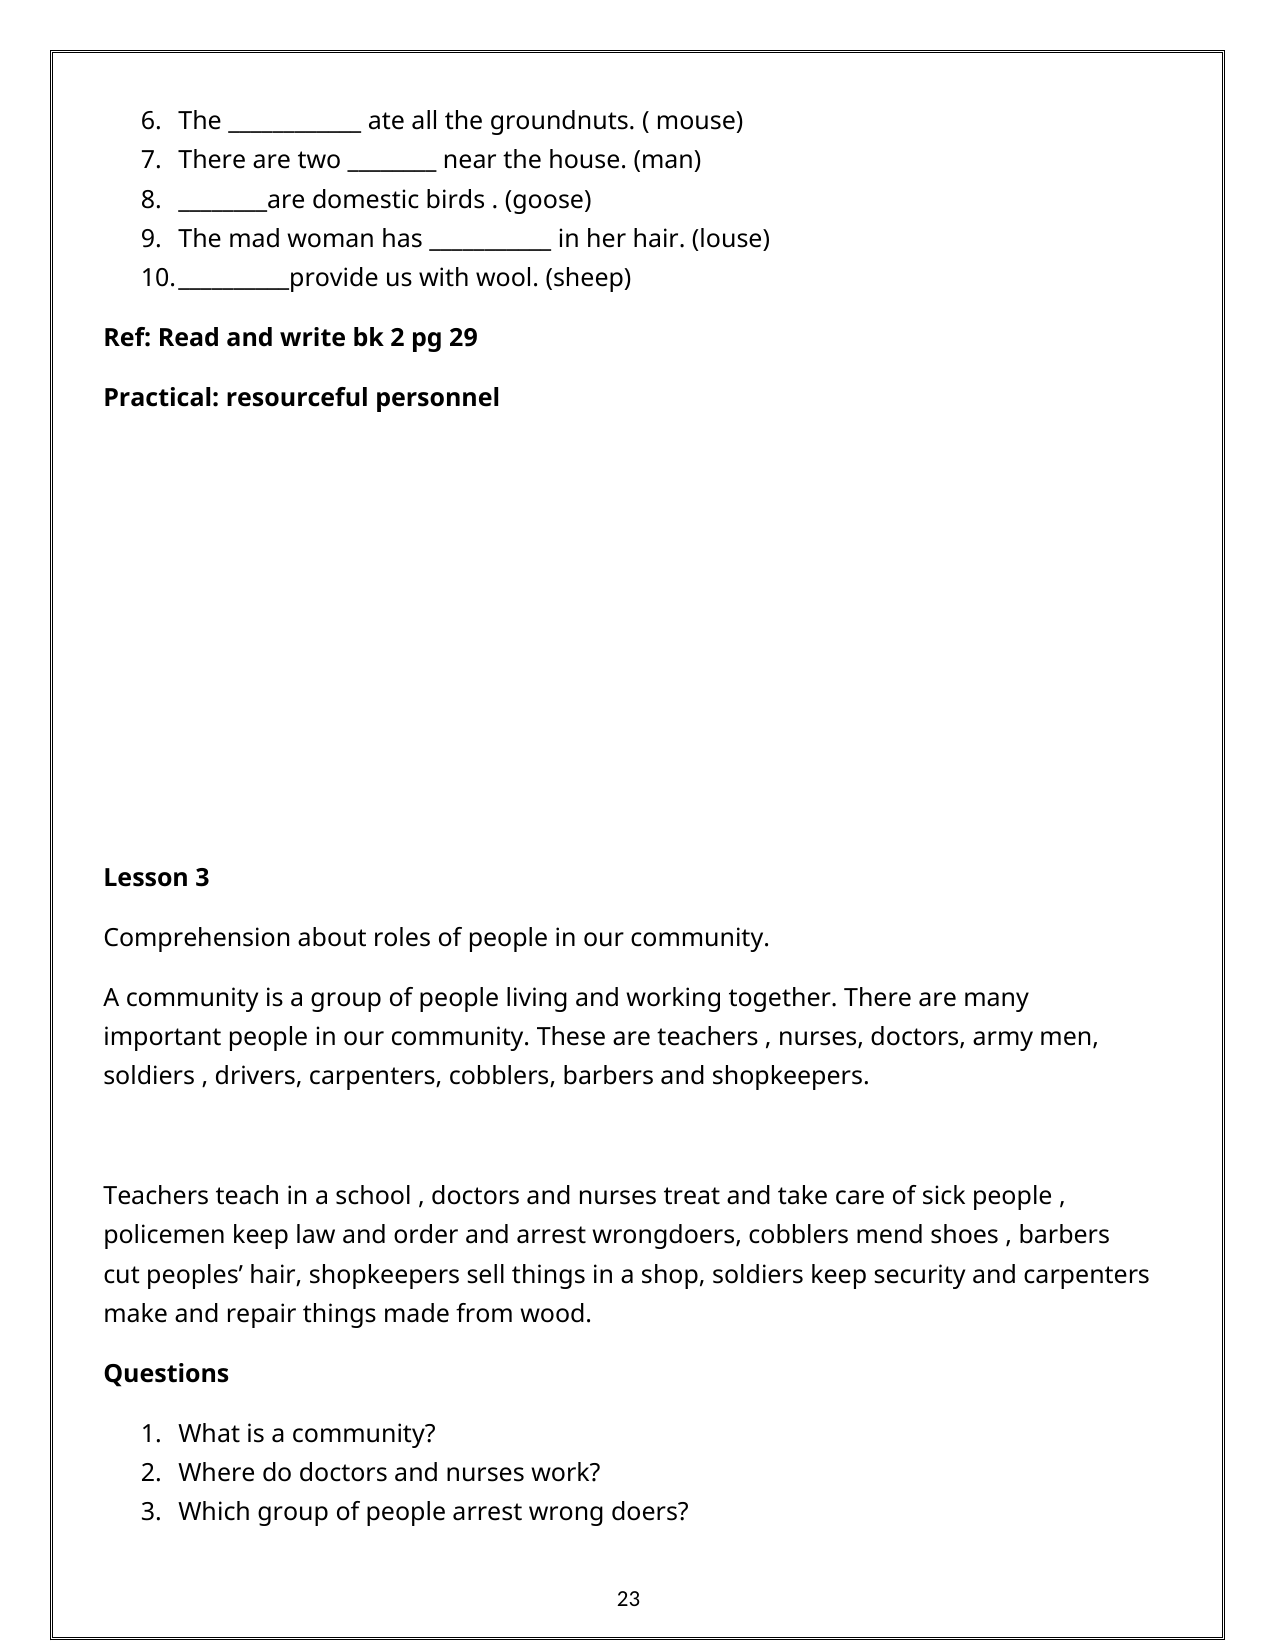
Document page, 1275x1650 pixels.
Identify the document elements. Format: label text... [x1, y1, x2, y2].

text Lesson 3 [103, 860, 1153, 894]
list ________are domestic birds . (goose) [141, 181, 1153, 215]
list Which group of people arrest wrong doers? [141, 1494, 1153, 1528]
list Where do doctors and nurses work? [141, 1455, 1153, 1489]
text Ref: Read and write bk 2 pg 29 [103, 320, 1153, 354]
list The mad woman has ___________ in her hair. (louse) [141, 221, 1153, 254]
text Comprehension about roles of people in our community. [103, 920, 1153, 954]
list The ____________ ate all the groundnuts. ( mouse) [141, 103, 1153, 137]
list There are two ________ near the house. (man) [141, 142, 1153, 176]
list What is a community? [141, 1416, 1153, 1449]
list __________provide us with wool. (sheep) [141, 260, 1153, 294]
text Practical: resourceful personnel [103, 380, 1153, 414]
text Questions [103, 1356, 1153, 1389]
text Teachers teach in a school , doctors and nurses treat and take care of sick people , policemen keep law and order and arrest wrongdoers, cobblers mend shoes , barbers cut peoples’ hair, shopkeepers sell things in a shop, soldiers keep security and carpenters make and repair things made from wood. [103, 1178, 1153, 1329]
text A community is a group of people living and working together. There are many important people in our community. These are teachers , nurses, doctors, army men, soldiers , drivers, carpenters, cobblers, barbers and shopkeepers. [103, 980, 1153, 1092]
